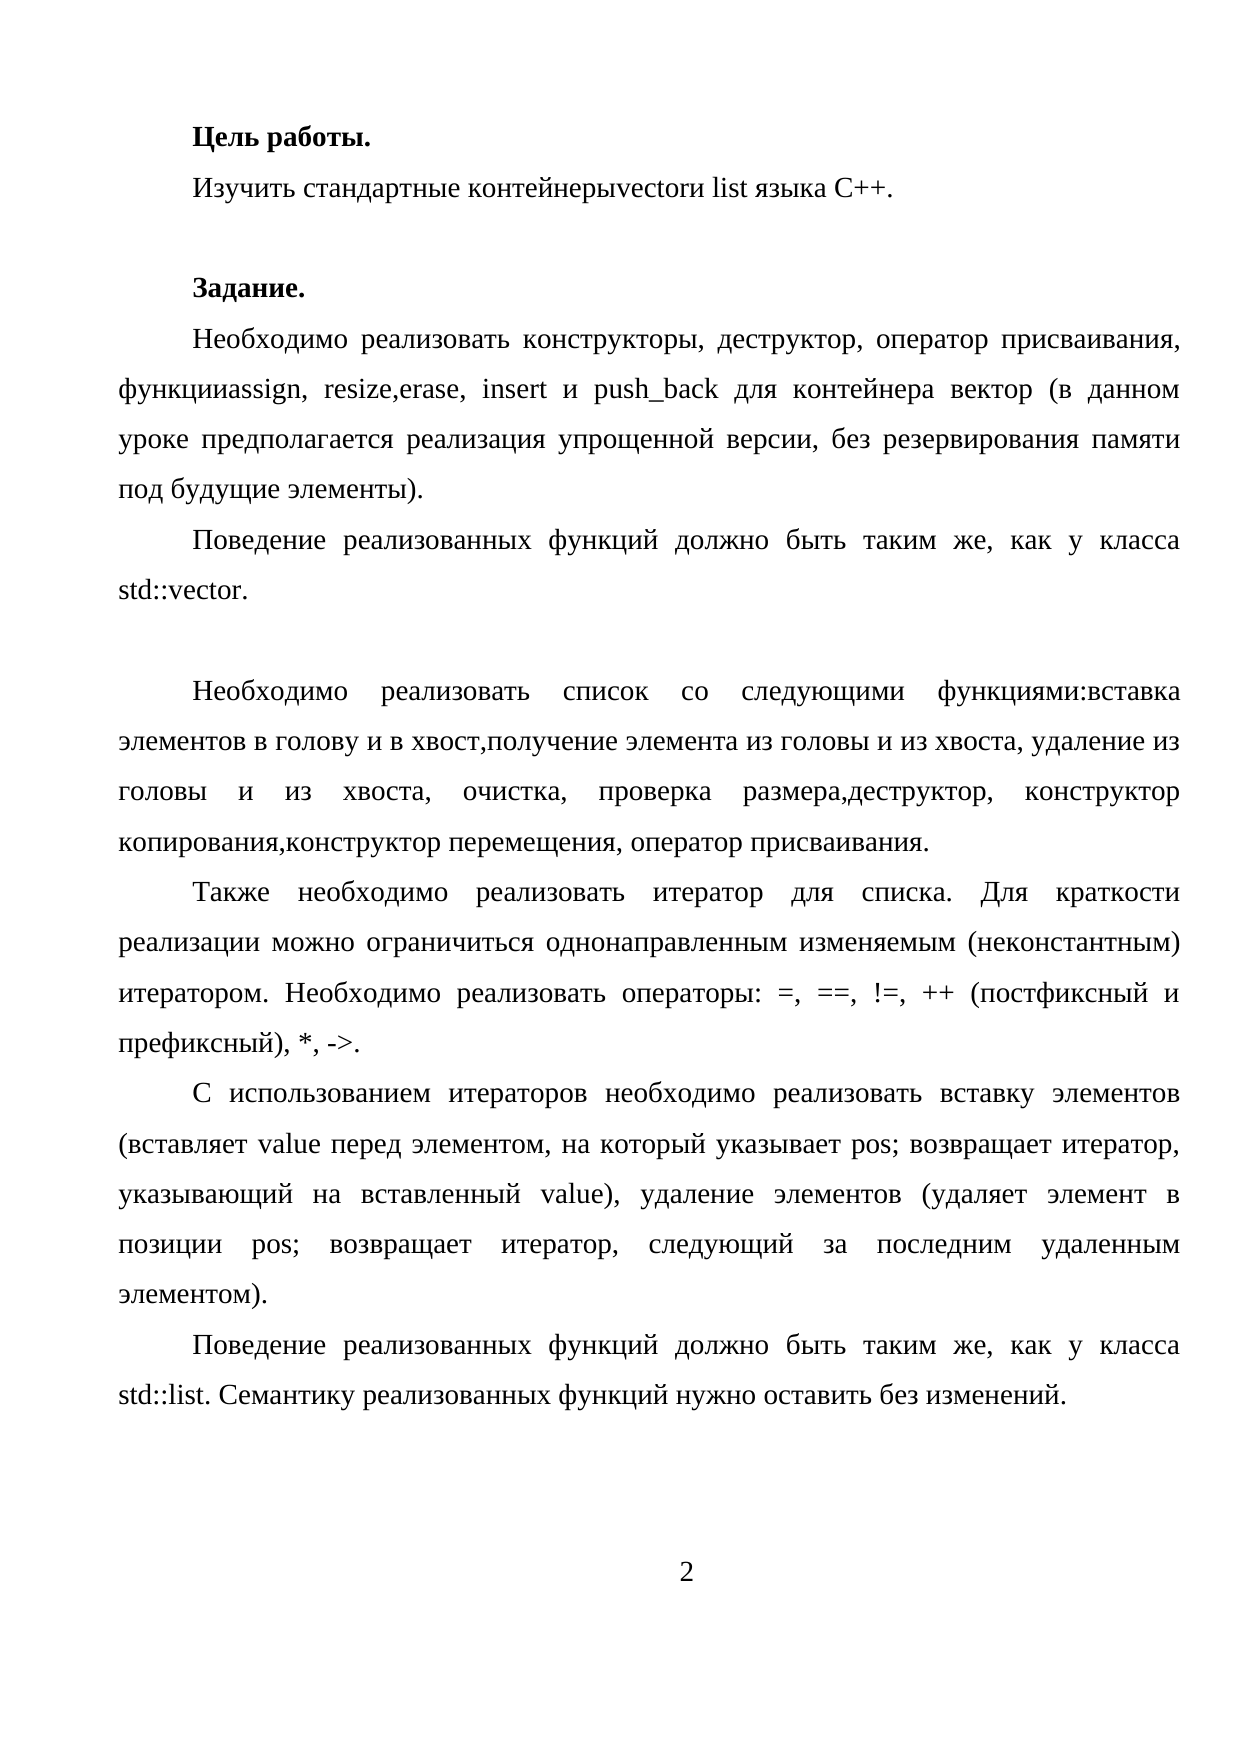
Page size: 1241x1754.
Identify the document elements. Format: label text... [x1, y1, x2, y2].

text Поведение реализованных функций должно быть таким же, как у класса std::list. Семантику реализованных функций нужно оставить без изменений. [118, 1327, 1181, 1411]
text Необходимо реализовать конструкторы, деструктор, оператор присваивания, функцииassign, resize,erase, insert и push_back для контейнера вектор (в данном уроке предполагается реализация упрощенной версии, без резервирования памяти под будущие элементы). [118, 321, 1181, 505]
text Поведение реализованных функций должно быть таким же, как у класса std::vector. [118, 522, 1181, 606]
text Также необходимо реализовать итератор для списка. Для краткости реализации можно ограничиться однонаправленным изменяемым (неконстантным) итератором. Необходимо реализовать операторы: =, ==, !=, ++ (постфиксный и префиксный), *, ->. [118, 874, 1181, 1059]
text Задание. [118, 270, 1181, 304]
text Цель работы. [118, 119, 1181, 153]
text Необходимо реализовать список со следующими функциями:вставка элементов в голову и в хвост,получение элемента из головы и из хвоста, удаление из головы и из хвоста, очистка, проверка размера,деструктор, конструктор копирования,конструктор перемещения, оператор присваивания. [118, 673, 1181, 857]
text Изучить стандартные контейнерыvectorи list языка С++. [118, 170, 1181, 203]
text С использованием итераторов необходимо реализовать вставку элементов (вставляет value перед элементом, на который указывает pos; возвращает итератор, указывающий на вставленный value), удаление элементов (удаляет элемент в позиции pos; возвращает итератор, следующий за последним удаленным элементом). [118, 1075, 1181, 1310]
